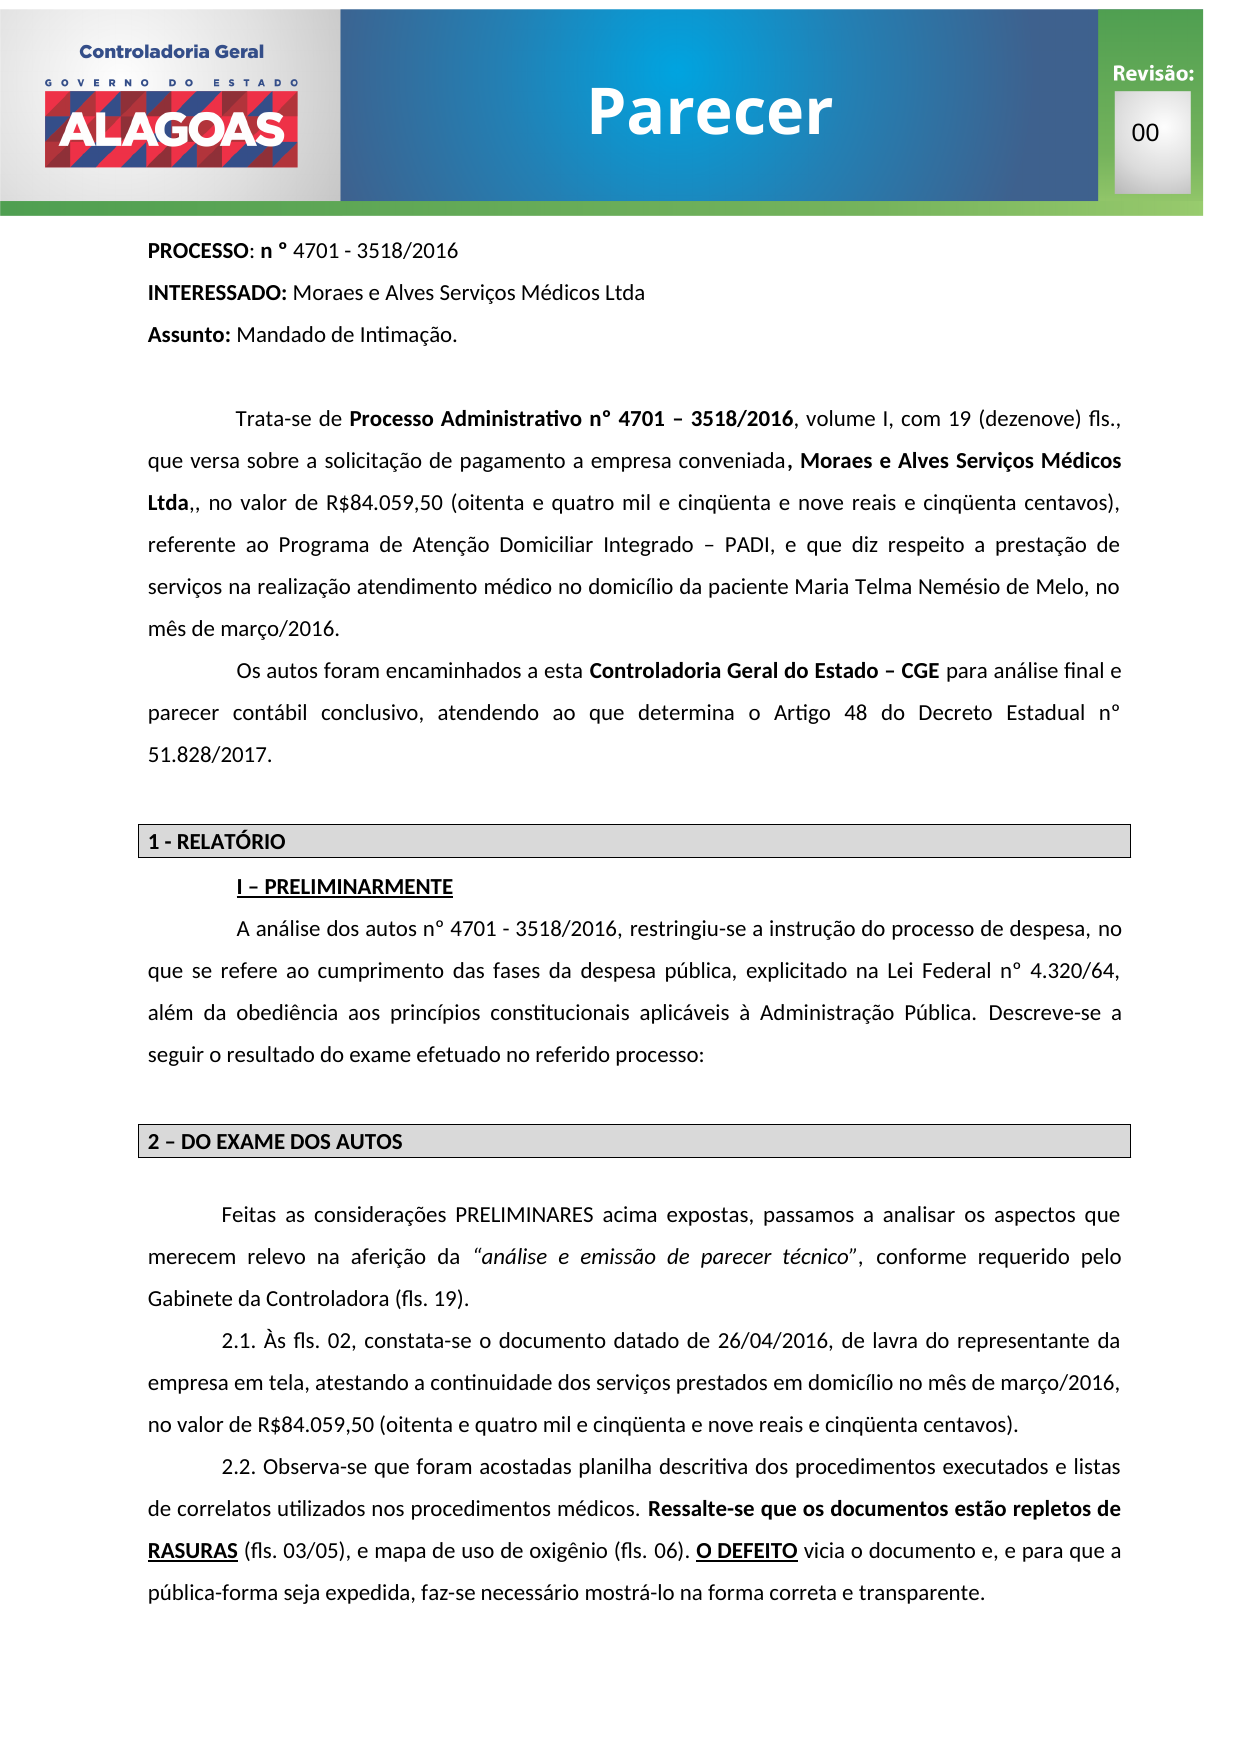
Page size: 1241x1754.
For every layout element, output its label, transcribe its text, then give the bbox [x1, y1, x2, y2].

text 2.1. Às fls. 02, constata-se o documento datado de 26/04/2016, de lavra do representante da empresa em tela, atestando a continuidade dos serviços prestados em domicílio no mês de março/2016, no valor de R$84.059,50 (oitenta e quatro mil e cinqüenta e nove reais e cinqüenta centavos). [148, 1326, 1122, 1438]
text A análise dos autos nº 4701 - 3518/2016, restringiu-se a instrução do processo de despesa, no que se refere ao cumprimento das fases da despesa pública, explicitado na Lei Federal nº 4.320/64, além da obediência aos princípios constitucionais aplicáveis à Administração Pública. Descreve-se a seguir o resultado do exame efetuado no referido processo: [148, 914, 1122, 1068]
text INTERESSADO: Moraes e Alves Serviços Médicos Ltda [148, 278, 1122, 306]
text I – PRELIMINARMENTE [163, 872, 1122, 900]
text 2.2. Observa-se que foram acostadas planilha descritiva dos procedimentos executados e listas de correlatos utilizados nos procedimentos médicos. Ressalte-se que os documentos estão repletos de RASURAS (fls. 03/05), e mapa de uso de oxigênio (fls. 06). O DEFEITO vicia o documento e, e para que a pública-forma seja expedida, faz-se necessário mostrá-lo na forma correta e transparente. [148, 1452, 1122, 1606]
text Trata-se de Processo Administrativo nº 4701 – 3518/2016, volume I, com 19 (dezenove) fls., que versa sobre a solicitação de pagamento a empresa conveniada, Moraes e Alves Serviços Médicos Ltda,, no valor de R$84.059,50 (oitenta e quatro mil e cinqüenta e nove reais e cinqüenta centavos), referente ao Programa de Atenção Domiciliar Integrado – PADI, e que diz respeito a prestação de serviços na realização atendimento médico no domicílio da paciente Maria Telma Nemésio de Melo, no mês de março/2016. [148, 404, 1122, 642]
text Os autos foram encaminhados a esta Controladoria Geral do Estado – CGE para análise final e parecer contábil conclusivo, atendendo ao que determina o Artigo 48 do Decreto Estadual nº 51.828/2017. [148, 656, 1122, 768]
text 2 – DO EXAME DOS AUTOS [139, 1125, 1130, 1157]
text Assunto: Mandado de Intimação. [148, 320, 1122, 348]
text PROCESSO: n º 4701 - 3518/2016 [148, 236, 1122, 264]
text 1 - RELATÓRIO [139, 825, 1130, 857]
picture [0, 9, 1204, 216]
text Feitas as considerações PRELIMINARES acima expostas, passamos a analisar os aspectos que merecem relevo na aferição da “análise e emissão de parecer técnico”, conforme requerido pelo Gabinete da Controladora (fls. 19). [148, 1200, 1122, 1312]
